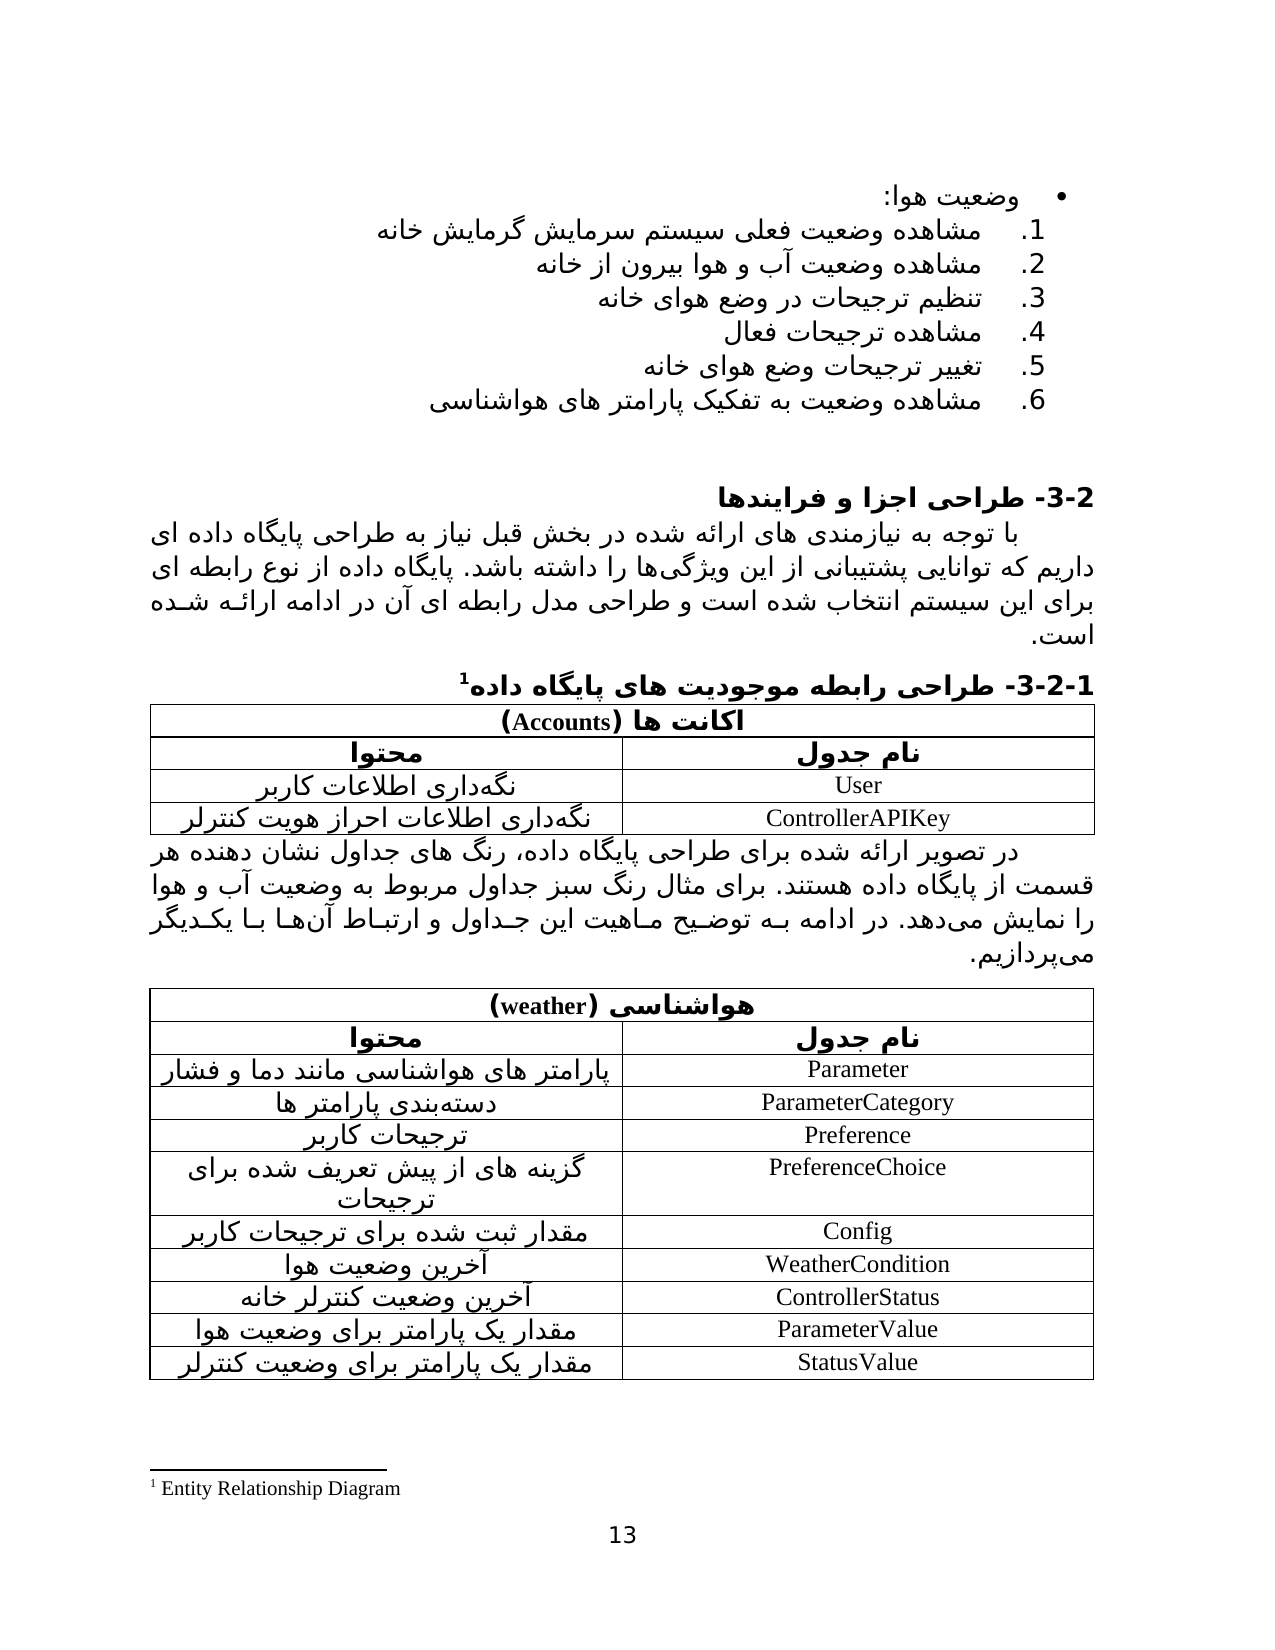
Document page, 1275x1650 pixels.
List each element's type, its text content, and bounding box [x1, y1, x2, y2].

list مشاهده وضعیت فعلی سیستم سرمایش گرمایش خانه [150, 214, 1020, 246]
list تنظیم ترجیحات در وضع هوای خانه [150, 282, 1020, 314]
table_cell نگه‌داری اطلاعات کاربر [151, 770, 622, 802]
list وضعیت هوا: [150, 180, 1057, 212]
table_cell پارامتر های هواشناسی مانند دما و فشار [151, 1055, 622, 1086]
table_cell نام جدول [623, 1022, 1093, 1053]
table_cell مقدار یک پارامتر برای وضعیت هوا [151, 1314, 622, 1346]
table_cell ParameterCategory [623, 1087, 1093, 1119]
table_cell نام جدول [623, 738, 1094, 769]
table_cell آخرین وضعیت کنترلر خانه [151, 1282, 622, 1313]
table_cell ParameterValue [623, 1314, 1093, 1346]
list تغییر ترجیحات وضع هوای خانه [150, 350, 1020, 382]
table_cell محتوا [151, 1022, 622, 1053]
table_cell StatusValue [623, 1347, 1093, 1378]
table_cell Parameter [623, 1055, 1093, 1086]
table_header اکانت ها (Accounts) [151, 705, 1094, 736]
table_header هواشناسی (weather) [151, 989, 1093, 1021]
list مشاهده وضعیت به تفکیک پارامتر های هواشناسی [150, 384, 1020, 416]
table_cell WeatherCondition [623, 1249, 1093, 1281]
table_cell مقدار ثبت شده برای ترجیحات کاربر [151, 1216, 622, 1248]
subtitle 3-2-1- طراحی رابطه موجودیت های پایگاه داده [150, 670, 1095, 701]
table_cell ControllerStatus [623, 1282, 1093, 1313]
table_cell PreferenceChoice [623, 1152, 1093, 1215]
list مشاهده ترجیحات فعال [150, 316, 1020, 348]
subtitle 3-2- طراحی اجزا و فرایند‌ها [150, 483, 1095, 514]
table_cell دسته‌بندی پارامتر ها [151, 1087, 622, 1119]
text در تصویر ارائه شده برای طراحی پایگاه داده، رنگ های جداول نشان دهنده هر قسمت از پایگاه داده هستند. برای مثال رنگ سبز جداول مربوط به وضعیت آب و هوا را نمایش می‌دهد. در ادامه به توضیح ماهیت این جداول و ارتباط آن‌ها با یکدیگر می‌پردازیم. [150, 835, 1095, 969]
table_cell Config [623, 1216, 1093, 1248]
table_cell ControllerAPIKey [623, 803, 1094, 834]
table_cell آخرین وضعیت هوا [151, 1249, 622, 1281]
table_cell ترجیحات کاربر [151, 1120, 622, 1151]
table_cell مقدار یک پارامتر برای وضعیت کنترلر [151, 1347, 622, 1378]
table_cell نگه‌داری اطلاعات احراز هویت کنترلر [151, 803, 622, 834]
table_cell User [623, 770, 1094, 802]
table_cell محتوا [151, 738, 622, 769]
table_cell گزینه های از پیش تعریف شده برای ترجیحات [151, 1152, 622, 1215]
text با توجه به نیازمندی های ارائه شده در بخش قبل نیاز به طراحی پایگاه داده ای داریم که توانایی پشتیبانی از این ویژگی‌ها را داشته باشد. پایگاه داده از نوع رابطه ای برای این سیستم انتخاب شده است و طراحی مدل رابطه ای آن در ادامه ارائه شده است. [150, 517, 1095, 651]
list مشاهده وضعیت آب و هوا بیرون از خانه [150, 248, 1020, 280]
table_cell Preference [623, 1120, 1093, 1151]
